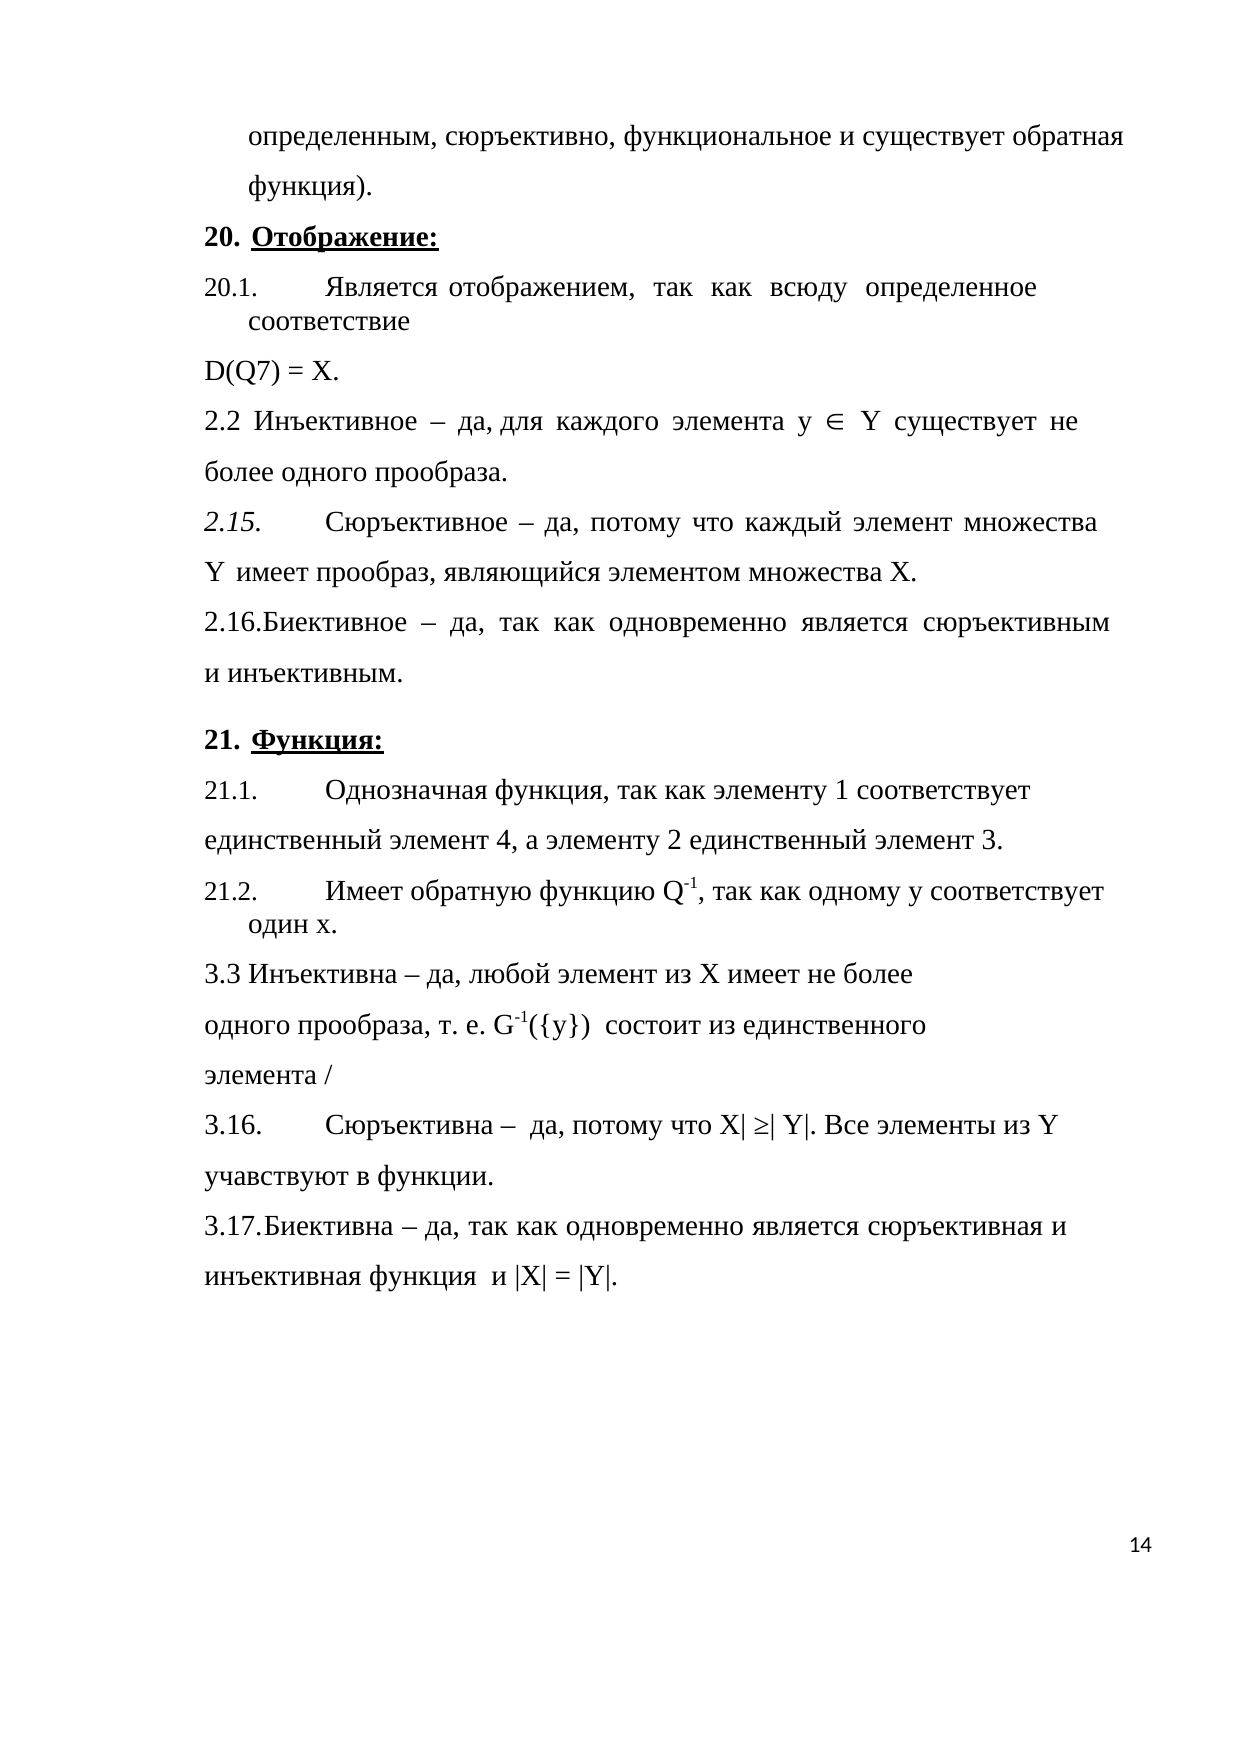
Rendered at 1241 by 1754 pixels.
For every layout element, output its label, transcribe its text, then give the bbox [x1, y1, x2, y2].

list Сюръективное – да, потому что каждый элемент множества Y имеет прообраз, являющийся элементом множества X. [204, 504, 1127, 588]
list Однозначная функция, так как элементу 1 соответствует единственный элемент 4, а элементу 2 единственный элемент 3. [204, 772, 1117, 856]
list Биективное – да, так как одновременно является сюръективным и инъективным. [204, 604, 1127, 688]
text D(Q7) = X. [204, 353, 1152, 387]
list Является отображением, так как всюду определенное соответствие [204, 269, 1152, 336]
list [204, 118, 1152, 202]
list Сюръективна – да, потому что X| ≥| Y|. Все элементы из Y учавствуют в функции. [204, 1107, 1127, 1191]
list Функция: [204, 722, 1152, 756]
text 3.3 Инъективна – да, любой элемент из X имеет не более одного прообраза, т. е. G-1({y}) состоит из единственного элемента / [204, 956, 994, 1091]
list Имеет обратную функцию Q-1, так как одному y соответствует один x. [204, 873, 1152, 940]
list Отображение: [204, 219, 1152, 253]
list Биективна – да, так как одновременно является сюръективная и инъективная функция и |X| = |Y|. [204, 1208, 1127, 1292]
text 2.2 Инъективное – да, для каждого элемента y Y существует не более одного прообраза. [204, 403, 1152, 487]
